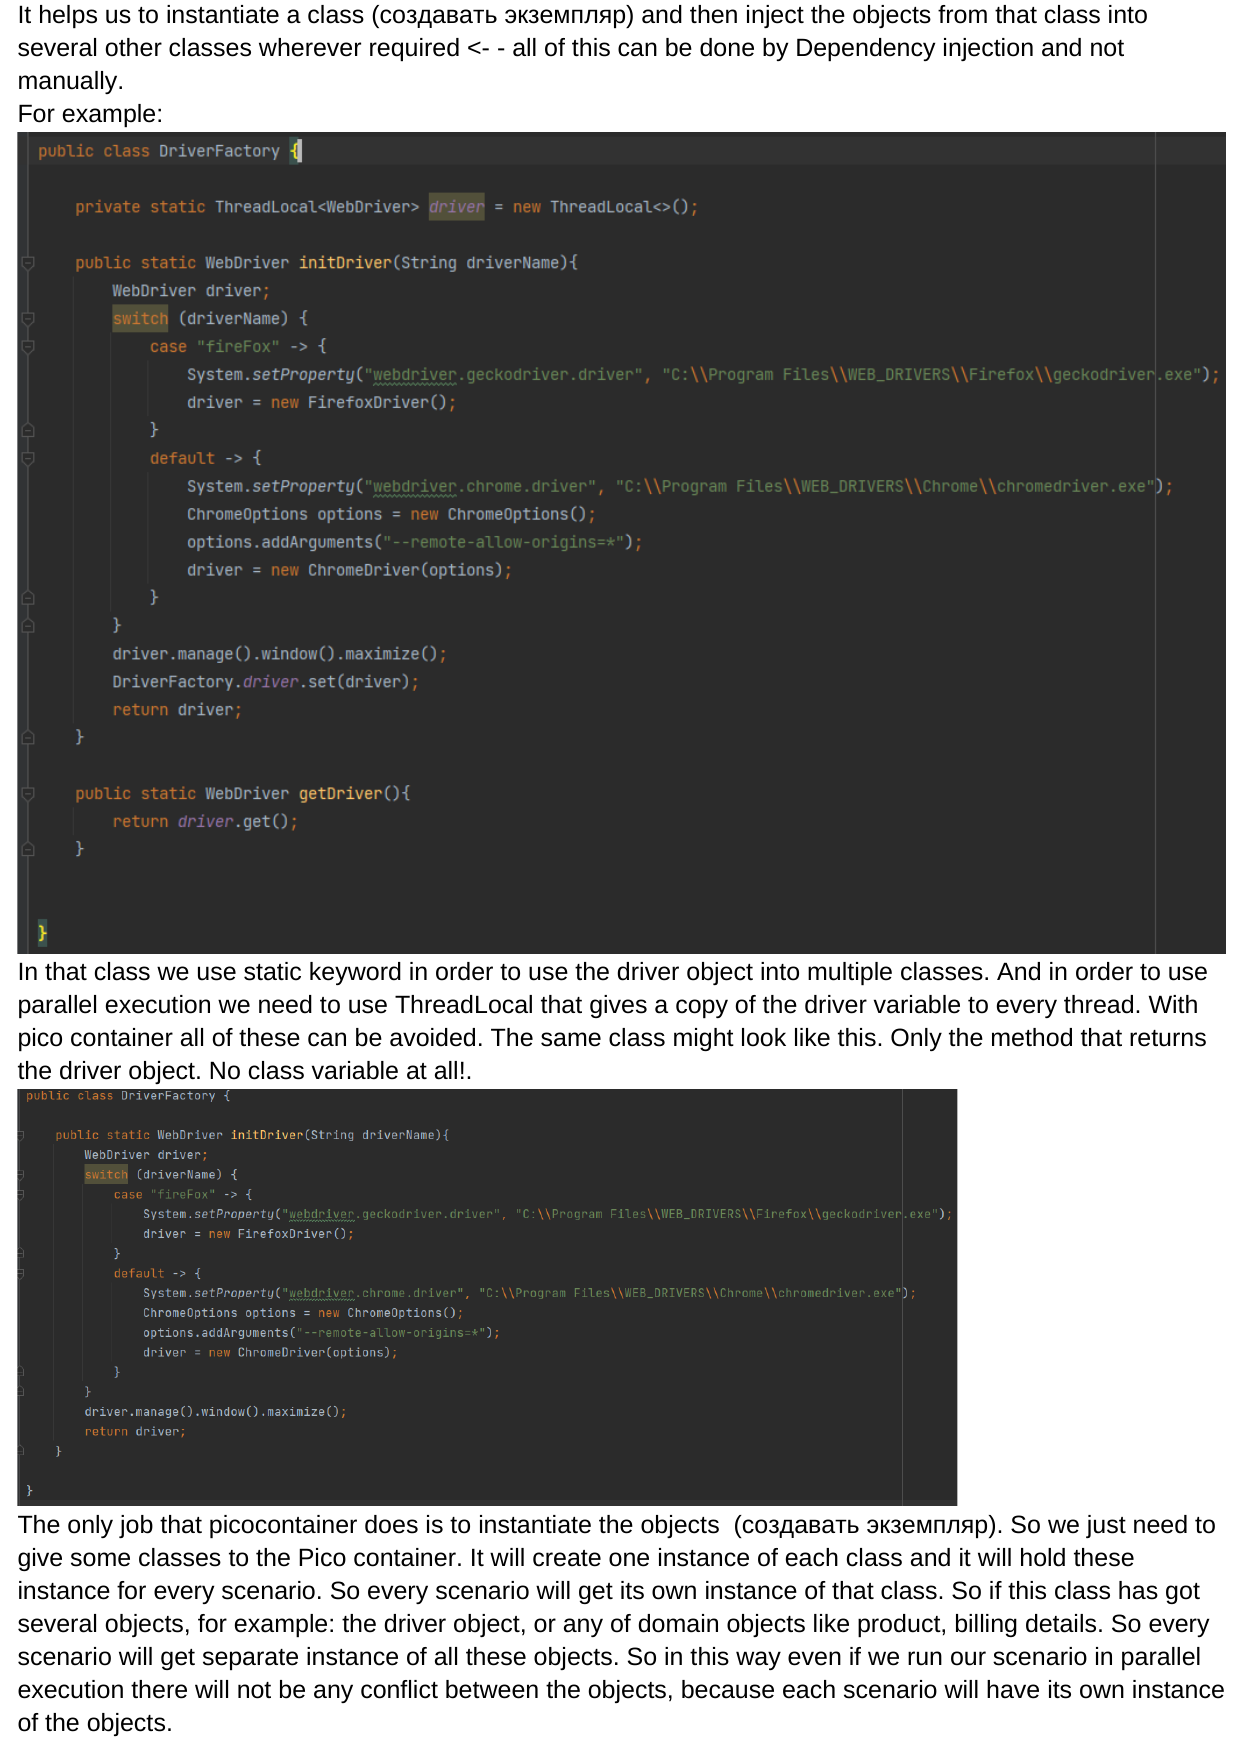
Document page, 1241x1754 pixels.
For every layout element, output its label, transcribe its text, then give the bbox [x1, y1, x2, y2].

text For example: [17, 99, 1227, 128]
text In that class we use static keyword in order to use the driver object into multiple classes. And in order to use parallel execution we need to use ThreadLocal that gives a copy of the driver variable to every thread. With pico container all of these can be avoided. The same class might look like this. Only the method that returns the driver object. No class variable at all!. [17, 957, 1227, 1085]
text The only job that picocontainer does is to instantiate the objects (создавать экземпляр). So we just need to give some classes to the Pico container. It will create one instance of each class and it will hold these instance for every scenario. So every scenario will get its own instance of that class. So if this class has got several objects, for example: the driver object, or any of domain objects like product, billing details. So every scenario will get separate instance of all these objects. So in this way even if we run our scenario in parallel execution there will not be any conflict between the objects, because each scenario will have its own instance of the objects. [17, 1510, 1227, 1737]
text It helps us to instantiate a class (создавать экземпляр) and then inject the objects from that class into several other classes wherever required <- - all of this can be done by Dependency injection and not manually. [17, 0, 1227, 95]
picture [17, 132, 1226, 954]
picture [17, 1089, 958, 1506]
